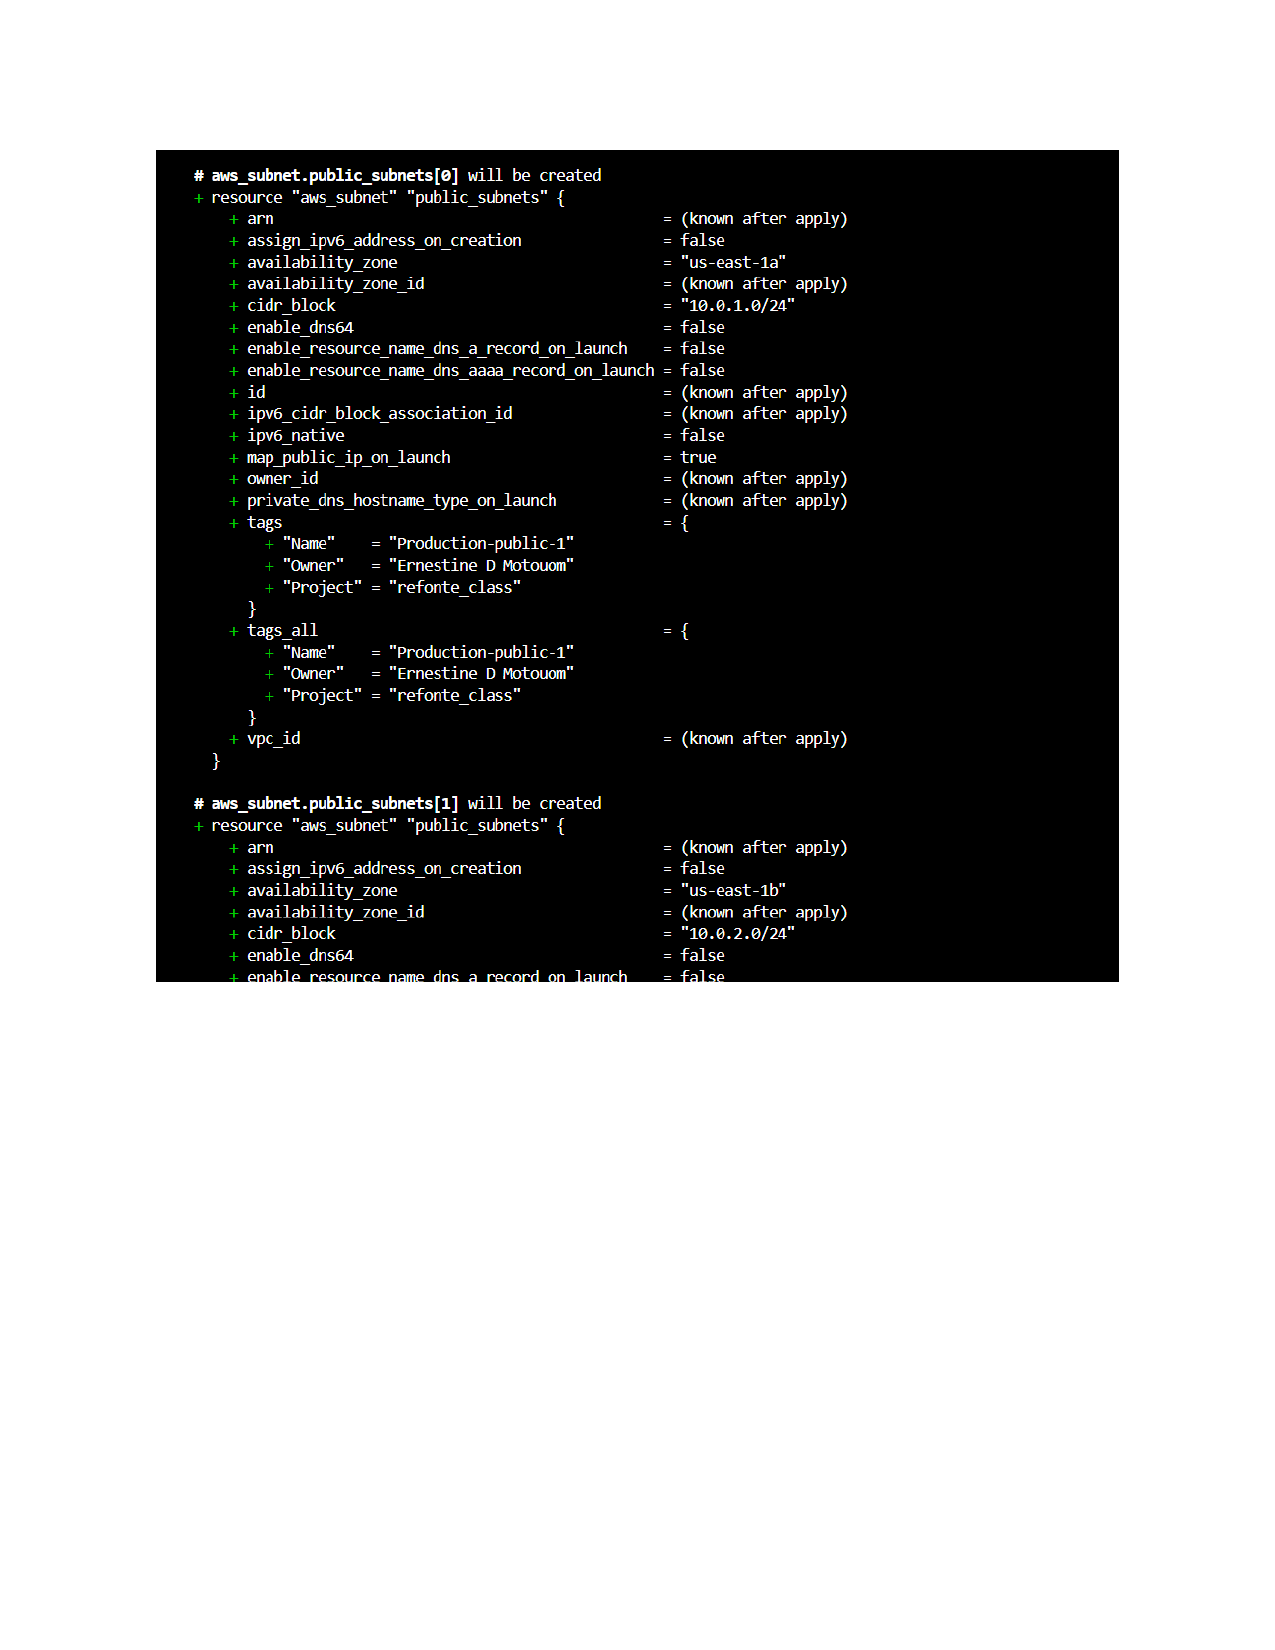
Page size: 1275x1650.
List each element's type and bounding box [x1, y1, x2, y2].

picture [156, 150, 1119, 982]
